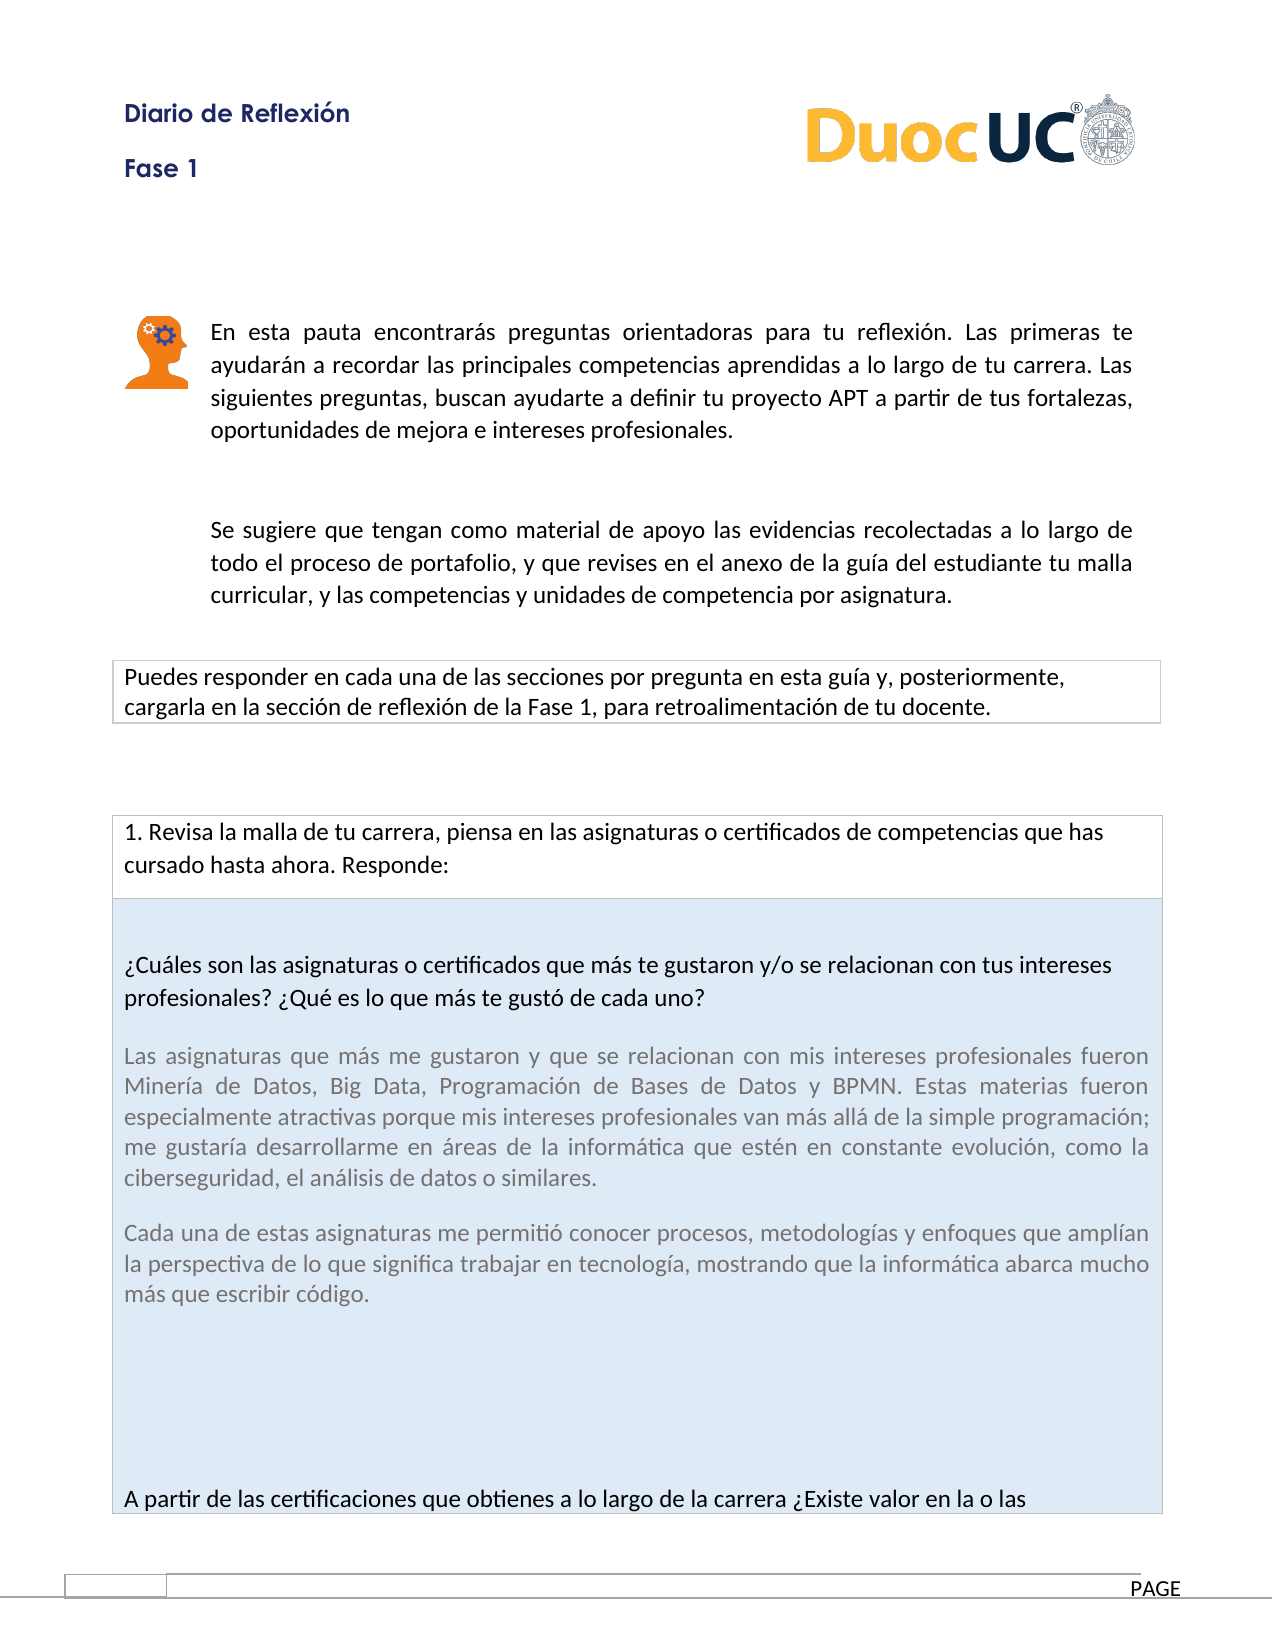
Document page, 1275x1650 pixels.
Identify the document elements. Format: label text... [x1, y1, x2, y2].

table_header 1. Revisa la malla de tu carrera, piensa en las asignaturas o certificados de competencias que has cursado hasta ahora. Responde: [113, 816, 1162, 898]
picture [807, 94, 1135, 165]
table_header Puedes responder en cada una de las secciones por pregunta en esta guía y, posteriormente, cargarla en la sección de reflexión de la Fase 1, para retroalimentación de tu docente. [114, 661, 1160, 722]
table_header [112, 316, 199, 629]
picture [123, 316, 188, 389]
table_header En esta pauta encontrarás preguntas orientadoras para tu reflexión. Las primeras te ayudarán a recordar las principales competencias aprendidas a lo largo de tu carrera. Las siguientes preguntas, buscan ayudarte a definir tu proyecto APT a partir de tus fortalezas, oportunidades de mejora e intereses profesionales. Se sugiere que tengan como material de apoyo las evidencias recolectadas a lo largo de todo el proceso de portafolio, y que revises en el anexo de la guía del estudiante tu malla curricular, y las competencias y unidades de competencia por asignatura. [199, 316, 1146, 629]
